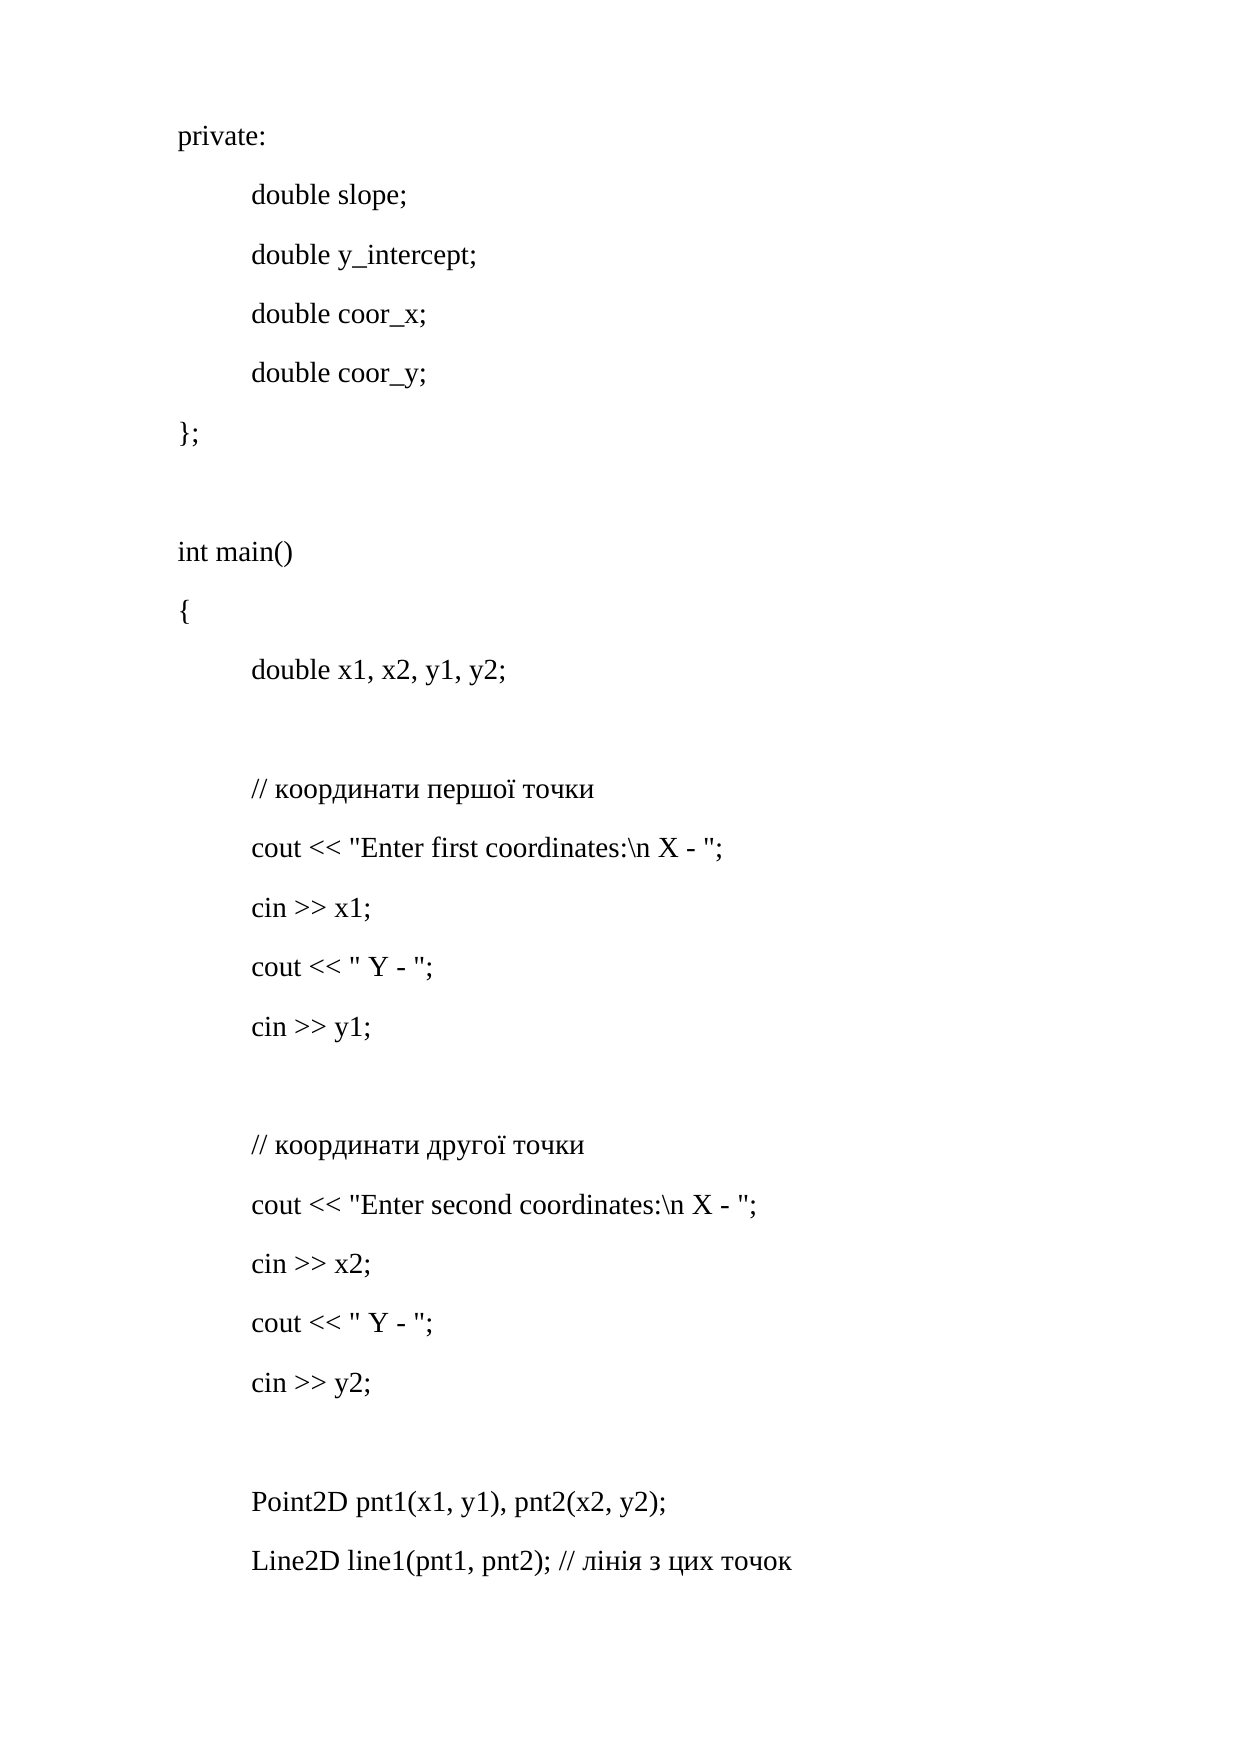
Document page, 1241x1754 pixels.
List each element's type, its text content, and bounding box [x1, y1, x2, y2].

text cout << "Enter first coordinates:\n X - "; [177, 831, 1152, 864]
text cout << " Y - "; [177, 1306, 1152, 1339]
text cin >> x2; [177, 1246, 1152, 1280]
text cout << " Y - "; [177, 949, 1152, 983]
text double coor_x; [177, 296, 1152, 330]
text { [177, 593, 1152, 627]
text cin >> y1; [177, 1009, 1152, 1042]
text Line2D line1(pnt1, pnt2); // лінія з цих точок [177, 1543, 1152, 1577]
text // координати першої точки [177, 771, 1152, 805]
text double slope; [177, 177, 1152, 211]
text int main() [177, 534, 1152, 567]
text double y_intercept; [177, 237, 1152, 270]
text cin >> y2; [177, 1365, 1152, 1398]
text double x1, x2, y1, y2; [177, 652, 1152, 686]
text double coor_y; [177, 356, 1152, 389]
text private: [177, 118, 1152, 152]
text // координати другої точки [177, 1127, 1152, 1161]
text }; [177, 415, 1152, 448]
text cout << "Enter second coordinates:\n X - "; [177, 1187, 1152, 1220]
text cin >> x1; [177, 890, 1152, 923]
text Point2D pnt1(x1, y1), pnt2(x2, y2); [177, 1484, 1152, 1517]
